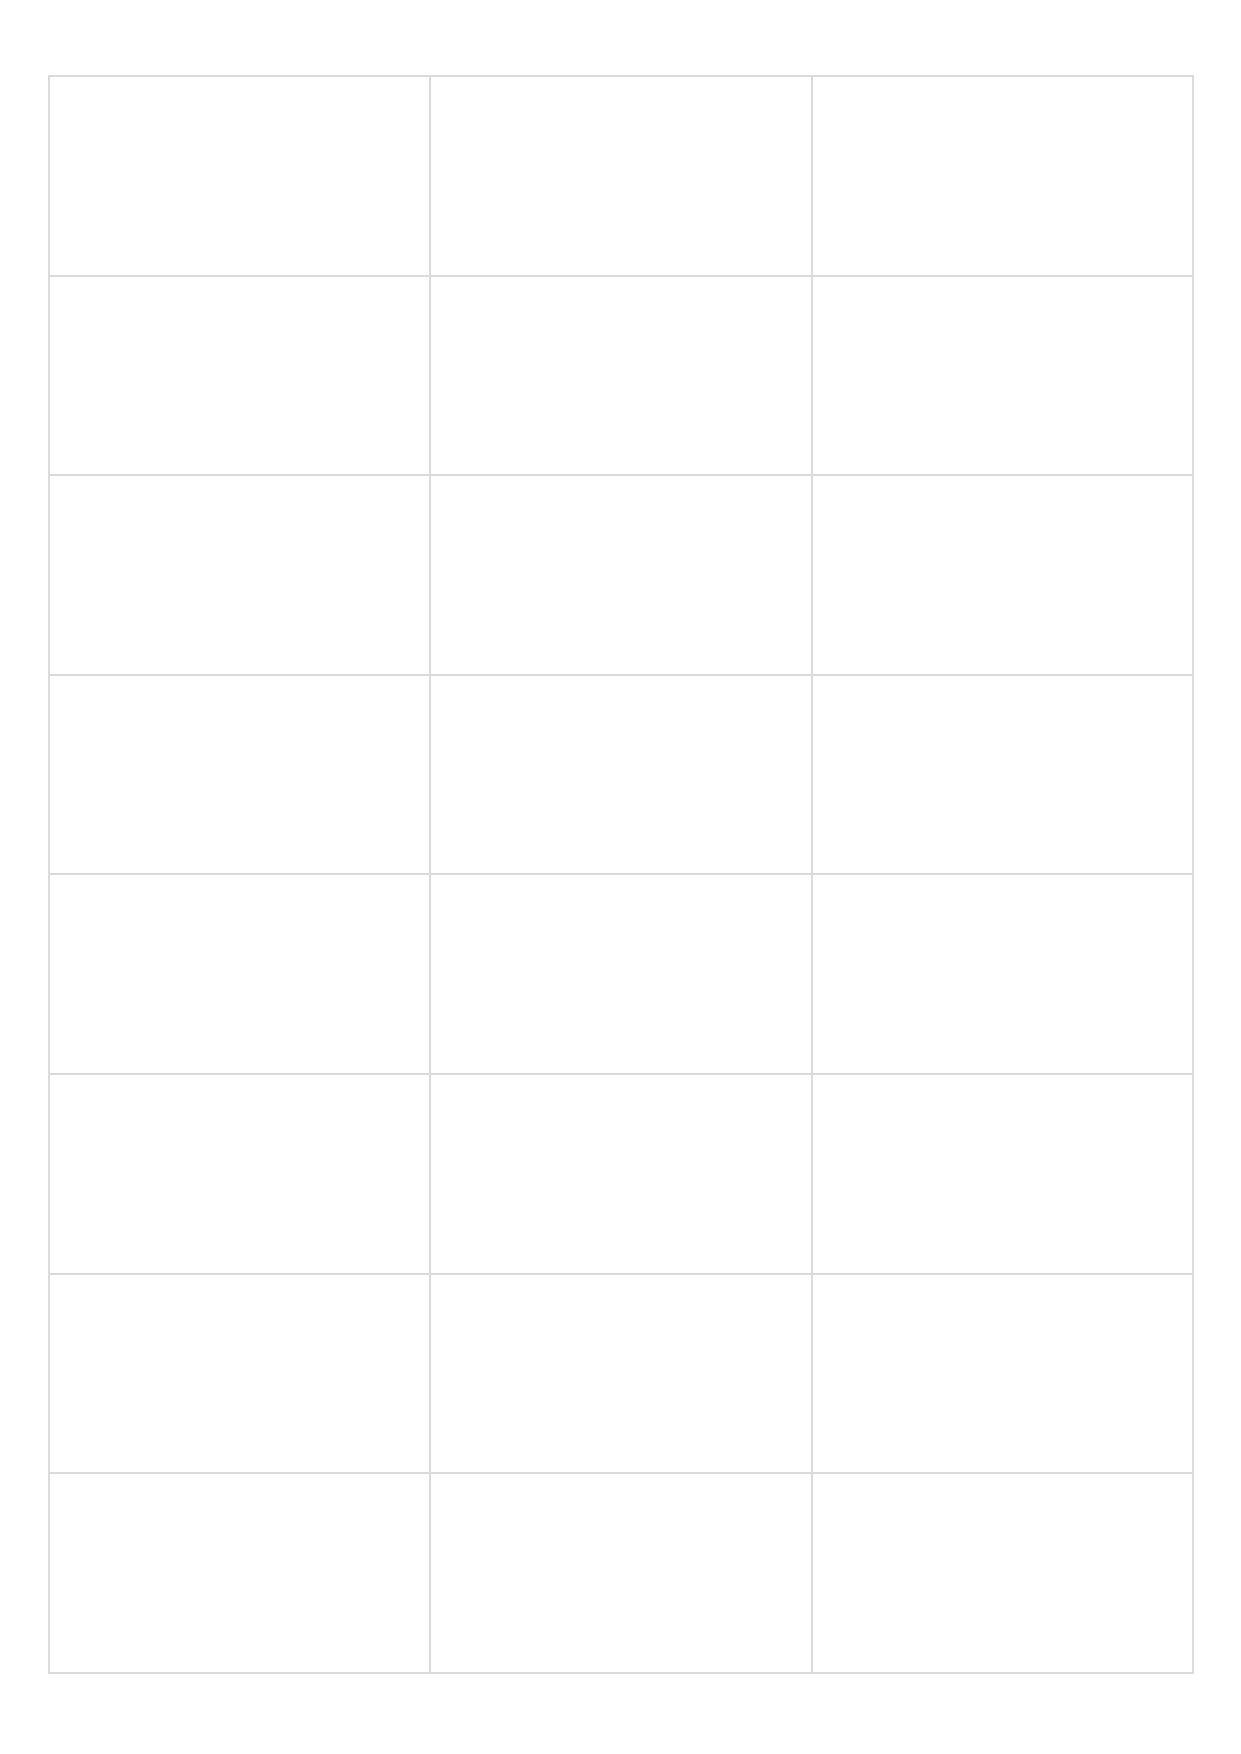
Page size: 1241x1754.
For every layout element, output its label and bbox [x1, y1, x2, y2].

table_cell [50, 1275, 429, 1472]
table_cell [813, 1075, 1192, 1272]
table_cell [813, 1275, 1192, 1472]
table_cell [813, 1474, 1192, 1672]
table_cell [431, 875, 811, 1073]
table_cell [813, 277, 1192, 474]
table_cell [431, 476, 811, 674]
table_cell [50, 1474, 429, 1672]
table_cell [431, 1075, 811, 1272]
table_header [813, 77, 1192, 274]
table_cell [50, 1075, 429, 1272]
table_cell [50, 277, 429, 474]
table_cell [813, 875, 1192, 1073]
table_cell [50, 676, 429, 873]
table_cell [431, 1275, 811, 1472]
table_cell [431, 676, 811, 873]
table_header [431, 77, 811, 274]
table_cell [50, 476, 429, 674]
table_header [50, 77, 429, 274]
table_cell [813, 476, 1192, 674]
table_cell [50, 875, 429, 1073]
table_cell [431, 1474, 811, 1672]
table_cell [431, 277, 811, 474]
table_cell [813, 676, 1192, 873]
